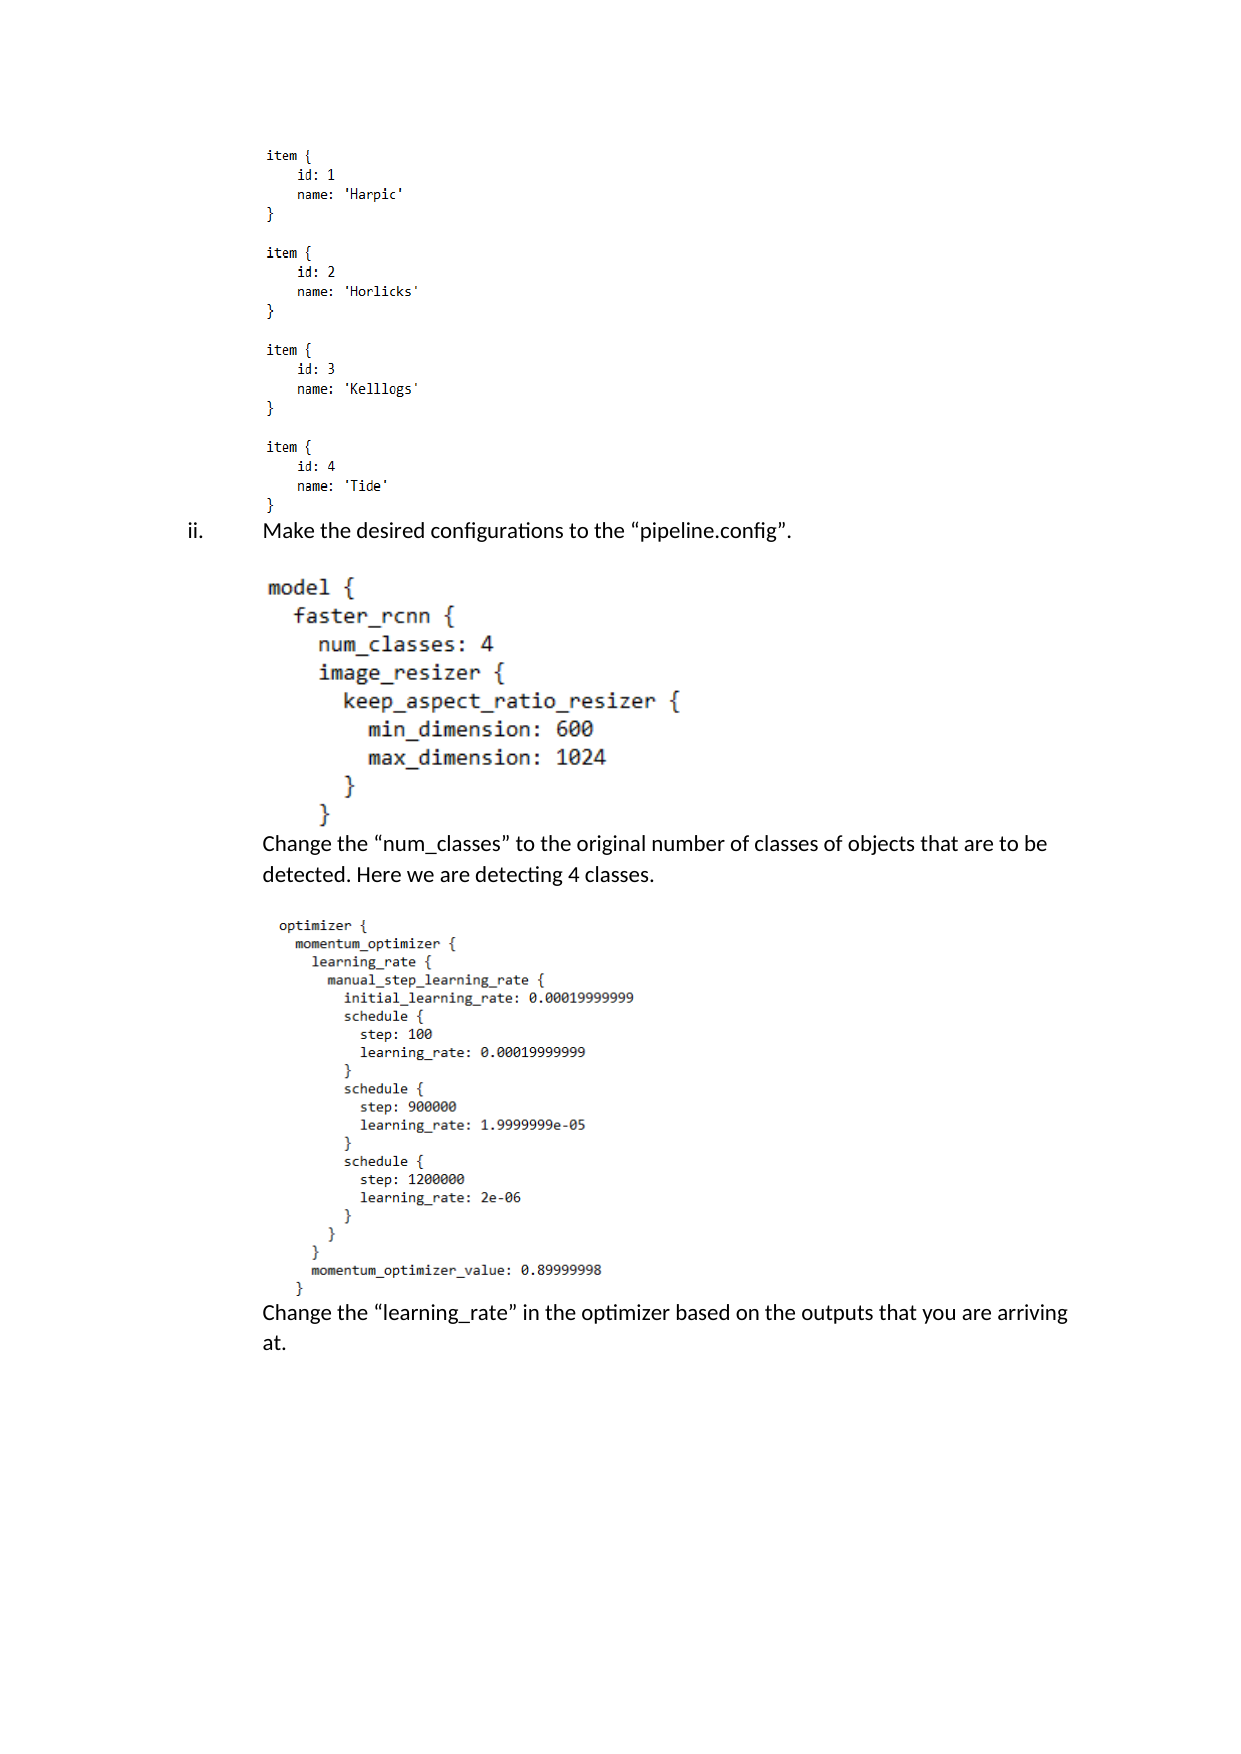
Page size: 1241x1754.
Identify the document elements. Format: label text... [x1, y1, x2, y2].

picture [262, 920, 929, 1296]
list Make the desired configurations to the “pipeline.config”. [187, 517, 1090, 545]
picture [262, 150, 837, 515]
picture [262, 577, 708, 828]
list Change the “learning_rate” in the optimizer based on the outputs that you are arriving at. [262, 1298, 1090, 1356]
list Change the “num_classes” to the original number of classes of objects that are to be detected. Here we are detecting 4 classes. [262, 829, 1090, 888]
